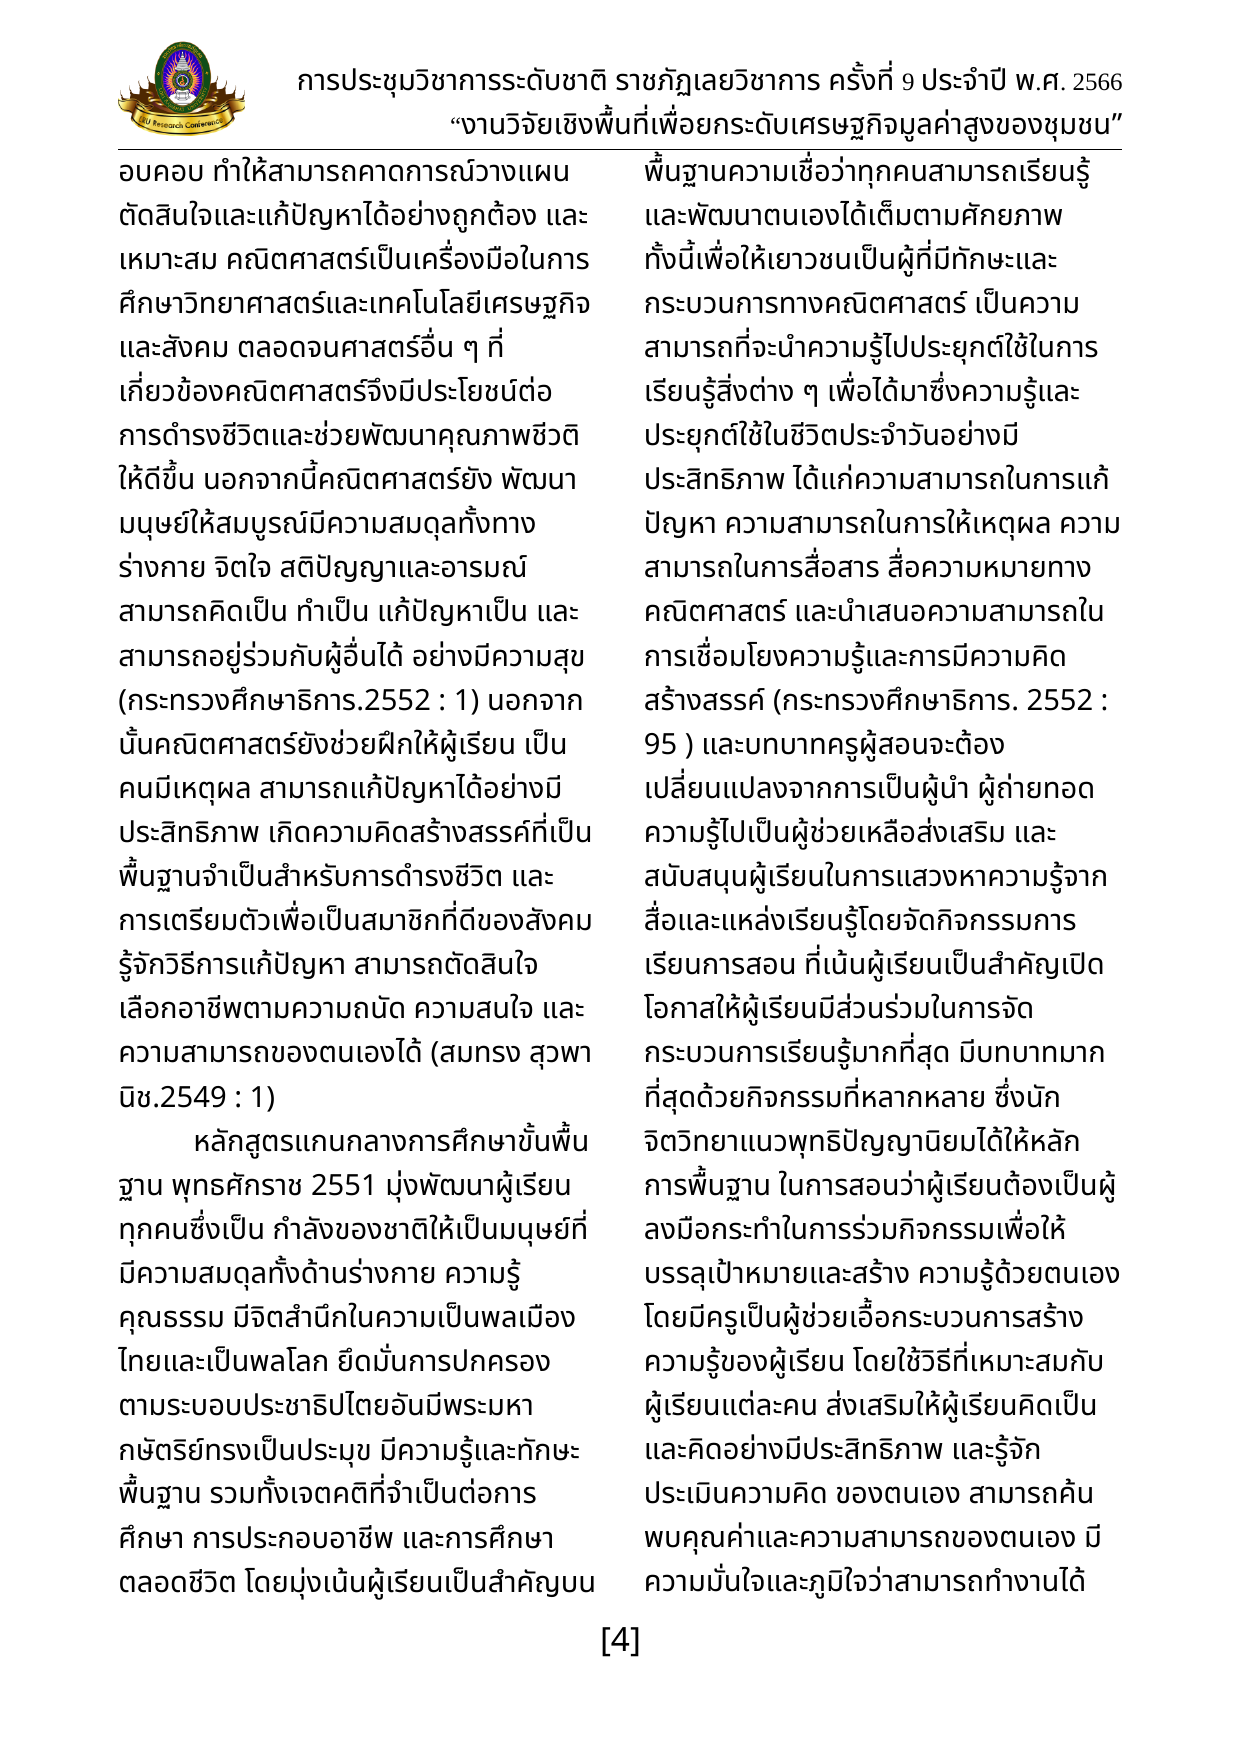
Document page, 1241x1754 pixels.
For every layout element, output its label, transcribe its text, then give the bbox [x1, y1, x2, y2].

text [118, 150, 596, 1120]
picture [116, 40, 245, 134]
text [118, 1120, 596, 1605]
